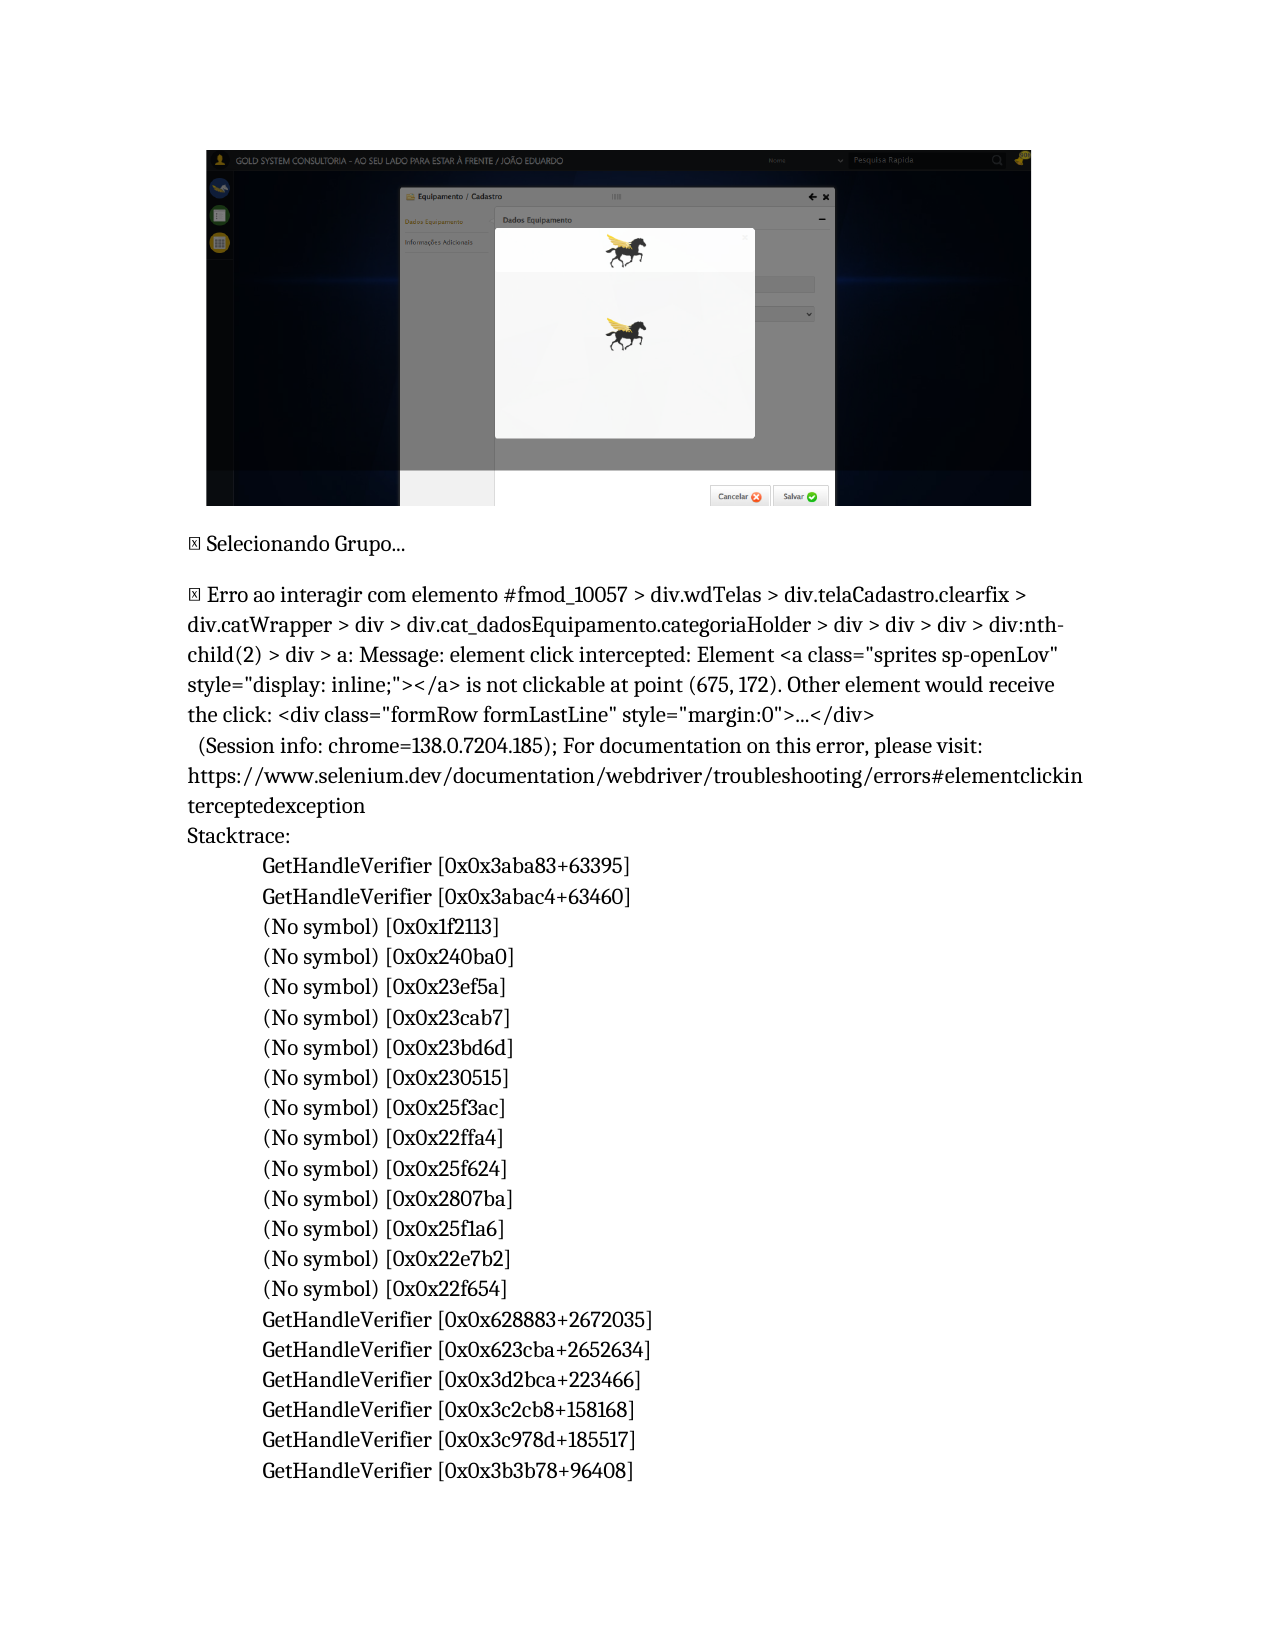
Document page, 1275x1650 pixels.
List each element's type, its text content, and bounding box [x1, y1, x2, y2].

text 🔄 Selecionando Grupo... [187, 530, 1087, 557]
picture [206, 150, 1032, 506]
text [187, 581, 1087, 1484]
